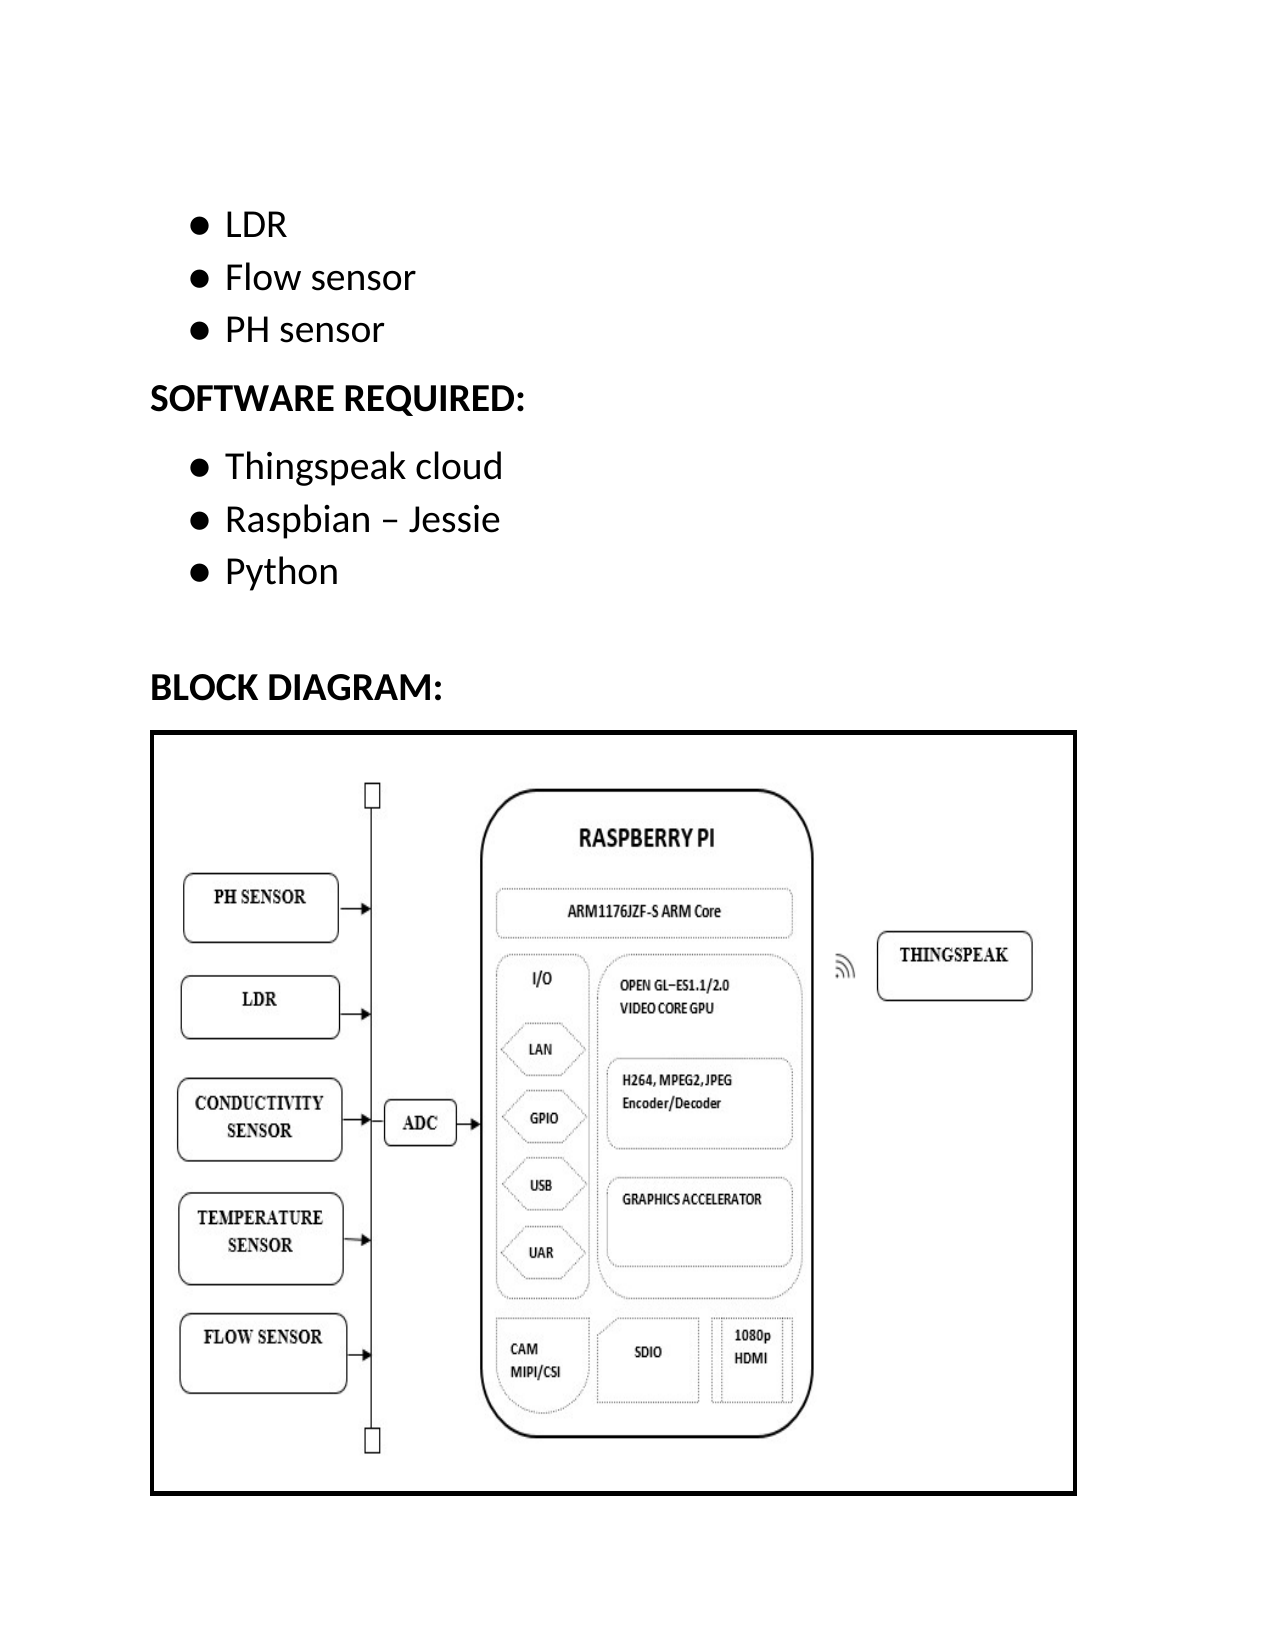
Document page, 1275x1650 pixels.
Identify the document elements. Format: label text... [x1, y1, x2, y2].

list Thingspeak cloud [187, 441, 1125, 490]
list LDR [187, 199, 1125, 248]
list PH sensor [187, 304, 1125, 352]
list Raspbian – Jessie [187, 493, 1125, 542]
list Python [187, 546, 1125, 594]
text SOFTWARE REQUIRED: [150, 372, 1125, 421]
text BLOCK DIAGRAM: [150, 661, 1125, 710]
list Flow sensor [187, 251, 1125, 300]
picture [154, 735, 1073, 1491]
